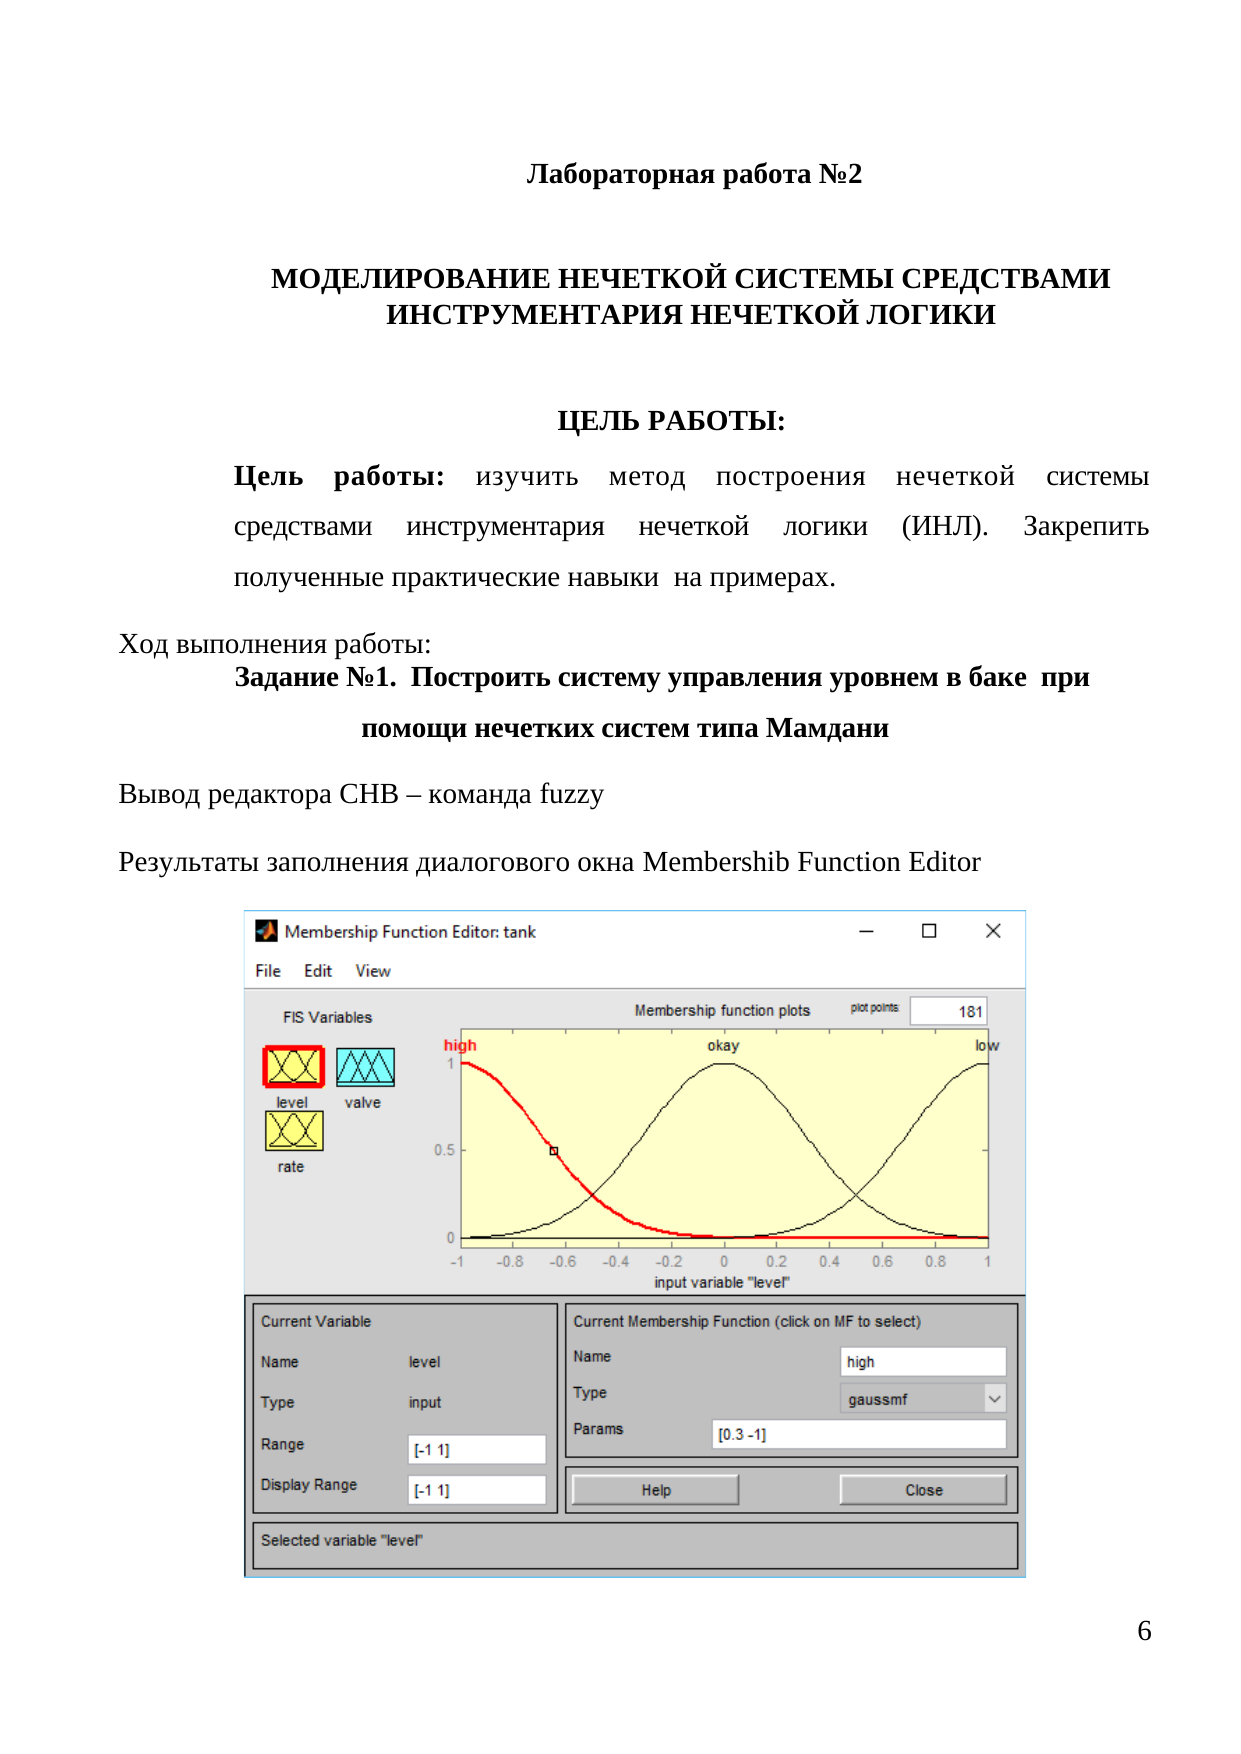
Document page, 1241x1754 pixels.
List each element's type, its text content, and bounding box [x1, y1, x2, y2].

text Ход выполнения работы: [118, 626, 1152, 659]
text МОДЕЛИРОВАНИЕ НЕЧЕТКОЙ СИСТЕМЫ СРЕДСТВАМИ ИНСТРУМЕНТАРИЯ НЕЧЕТКОЙ ЛОГИКИ [231, 261, 1152, 331]
text Цель работы: изучить метод построения нечеткой системы средствами инструментария нечеткой логики (ИНЛ). Закрепить полученные практические навыки на примерах. [233, 458, 1149, 592]
text Вывод редактора СНВ – команда fuzzy [118, 777, 1152, 810]
text Результаты заполнения диалогового окна Membershib Function Editor [118, 844, 1152, 877]
picture [243, 910, 1027, 1578]
text ЦЕЛЬ РАБОТЫ: [118, 403, 1152, 437]
text Задание №1. Построить систему управления уровнем в баке при помощи нечетких систем типа Мамдани [128, 659, 1123, 743]
text Лабораторная работа №2 [231, 156, 1152, 189]
